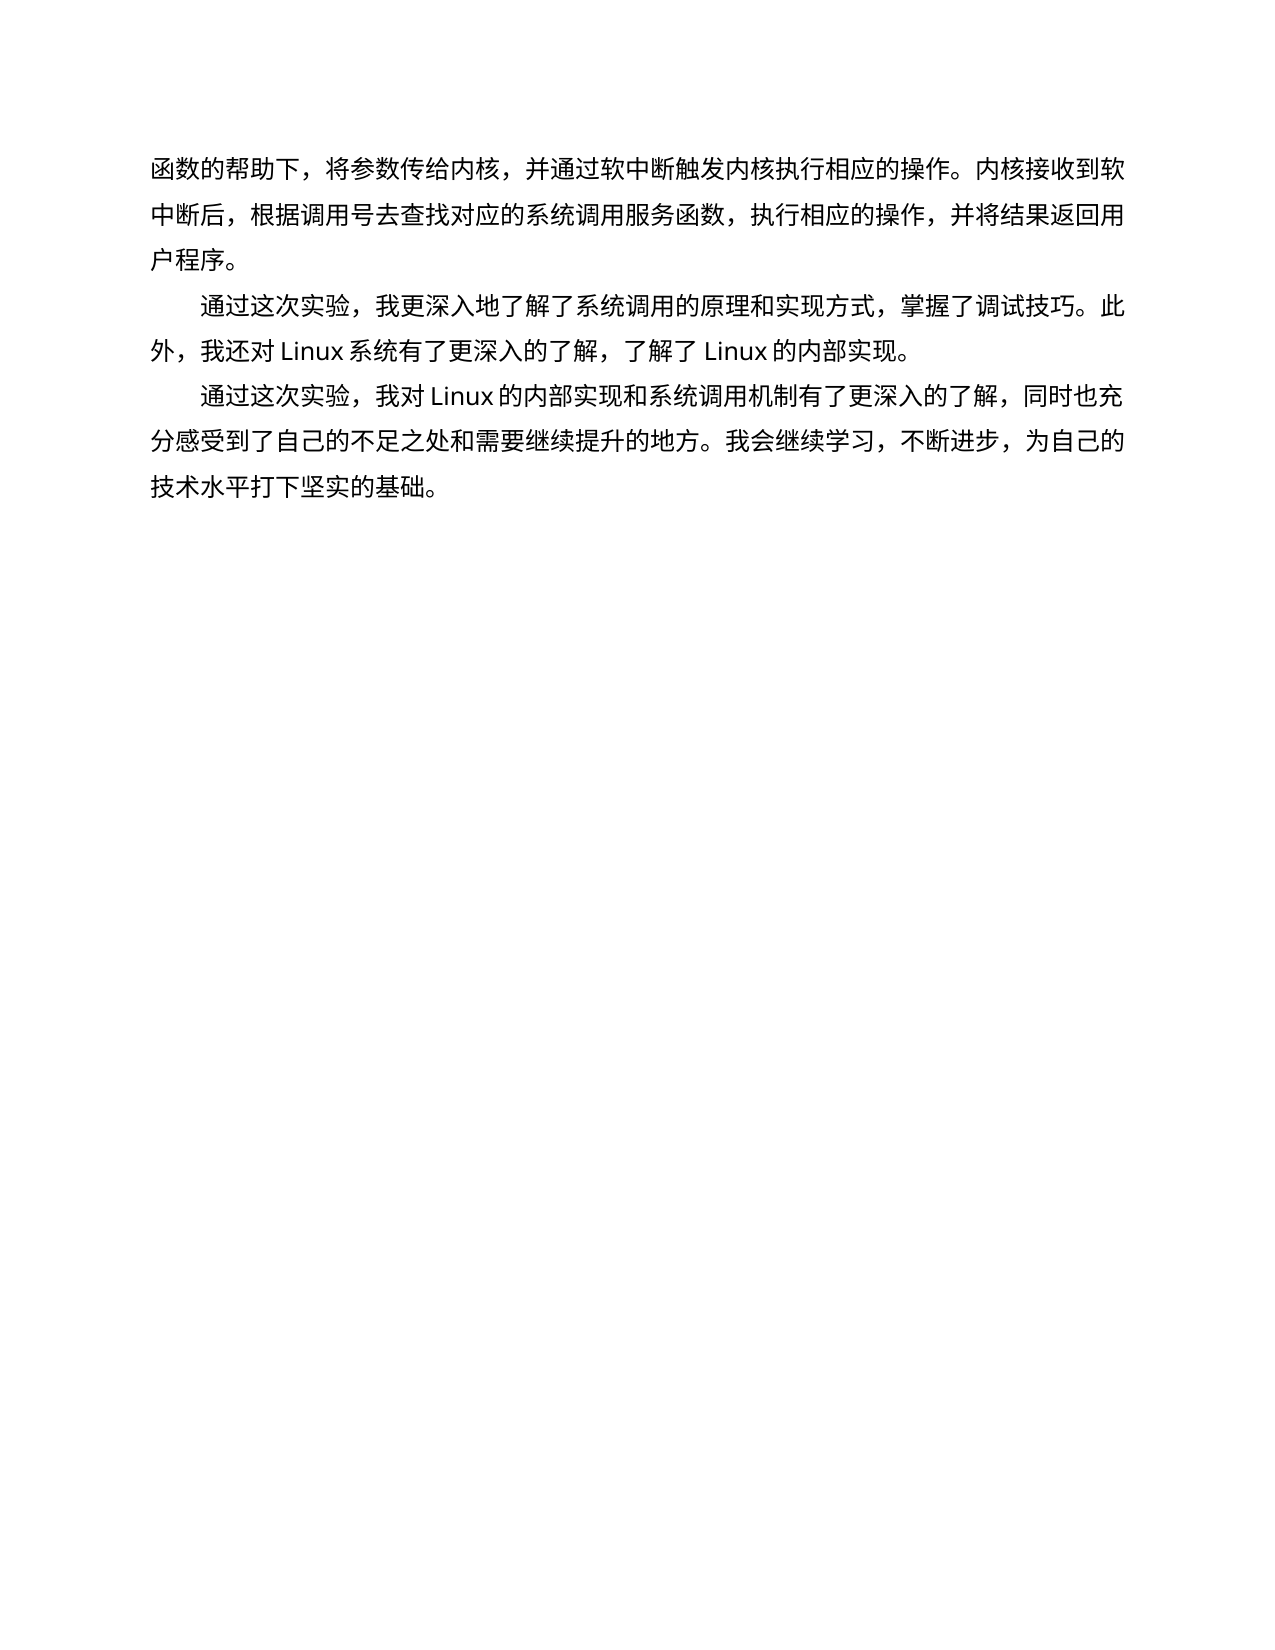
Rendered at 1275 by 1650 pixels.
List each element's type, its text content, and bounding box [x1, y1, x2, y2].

text 通过这次实验，我对Linux的内部实现和系统调用机制有了更深入的了解，同时也充分感受到了自己的不足之处和需要继续提升的地方。我会继续学习，不断进步，为自己的技术水平打下坚实的基础。 [150, 377, 1125, 503]
text 通过这次实验，我更深入地了解了系统调用的原理和实现方式，掌握了调试技巧。此外，我还对Linux系统有了更深入的了解，了解了Linux的内部实现。 [150, 286, 1125, 367]
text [150, 150, 1125, 277]
